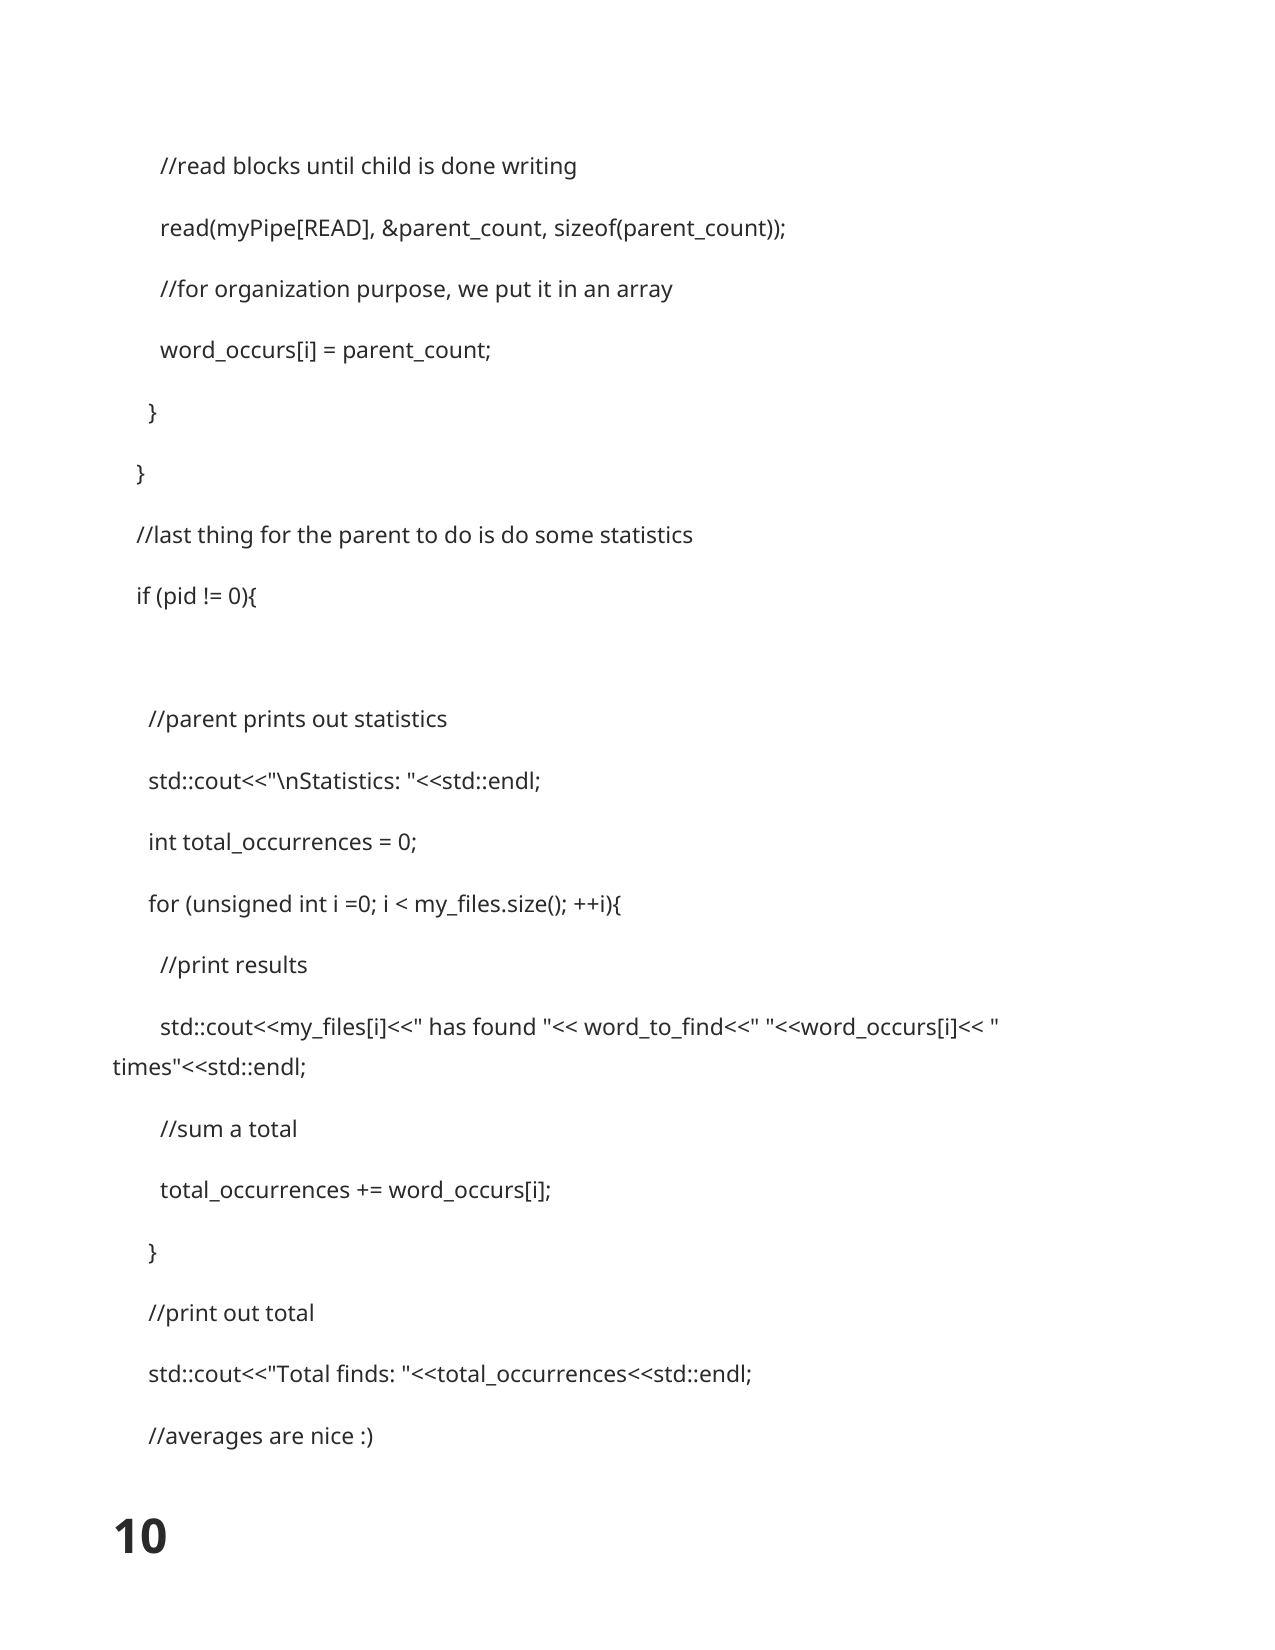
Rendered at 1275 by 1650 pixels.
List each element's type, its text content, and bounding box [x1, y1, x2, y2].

text //last thing for the parent to do is do some statistics [112, 519, 1162, 550]
text } [112, 457, 1162, 488]
text } [112, 396, 1162, 427]
text //averages are nice :) [112, 1420, 1162, 1451]
text //for organization purpose, we put it in an array [112, 273, 1162, 304]
text //sum a total [112, 1112, 1162, 1144]
text int total_occurrences = 0; [112, 826, 1162, 857]
text //parent prints out statistics [112, 703, 1162, 734]
text //read blocks until child is done writing [112, 150, 1162, 181]
text word_occurs[i] = parent_count; [112, 334, 1162, 366]
text for (unsigned int i =0; i < my_files.size(); ++i){ [112, 887, 1162, 919]
text read(myPipe[READ], &parent_count, sizeof(parent_count)); [112, 211, 1162, 243]
text } [112, 1235, 1162, 1267]
text //print out total [112, 1297, 1162, 1328]
text std::cout<<"Total finds: "<<total_occurrences<<std::endl; [112, 1358, 1162, 1389]
text //print results [112, 949, 1162, 980]
text total_occurrences += word_occurs[i]; [112, 1174, 1162, 1205]
text std::cout<<"\nStatistics: "<<std::endl; [112, 764, 1162, 796]
text std::cout<<my_files[i]<<" has found "<< word_to_find<<" "<<word_occurs[i]<< " times"<<std::endl; [112, 1010, 1162, 1082]
text if (pid != 0){ [112, 580, 1162, 611]
